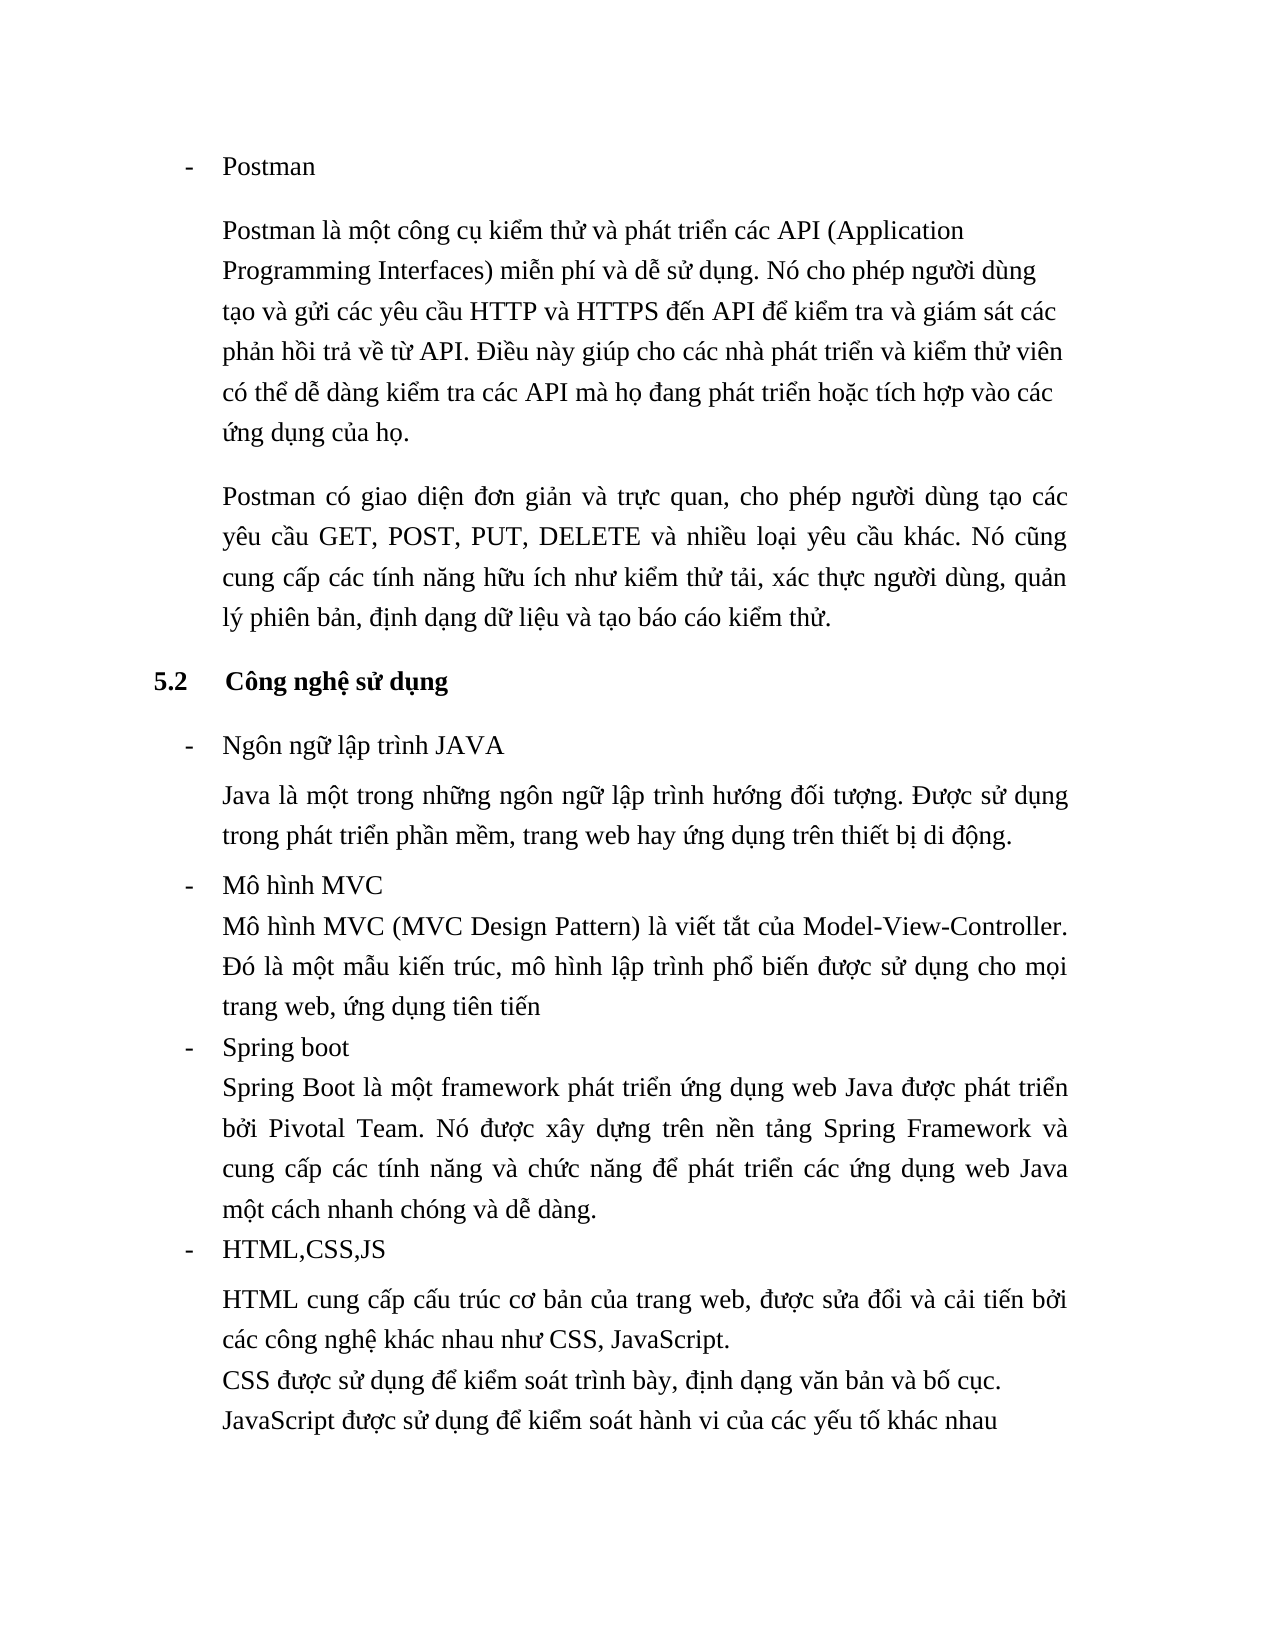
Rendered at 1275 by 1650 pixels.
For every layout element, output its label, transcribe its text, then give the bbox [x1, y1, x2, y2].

list HTML,CSS,JS [184, 1233, 1069, 1264]
list Mô hình MVC [184, 869, 1069, 900]
list Công nghệ sử dụng [187, 665, 1069, 696]
list Spring boot [184, 1031, 1069, 1062]
text Spring Boot là một framework phát triển ứng dụng web Java được phát triển bởi Pivotal Team. Nó được xây dựng trên nền tảng Spring Framework và cung cấp các tính năng và chức năng để phát triển các ứng dụng web Java một cách nhanh chóng và dễ dàng. [222, 1072, 1069, 1224]
list Postman [184, 150, 1069, 181]
list Ngôn ngữ lập trình JAVA [184, 729, 1069, 760]
text Java là một trong những ngôn ngữ lập trình hướng đối tượng. Được sử dụng trong phát triển phần mềm, trang web hay ứng dụng trên thiết bị di động. [222, 779, 1069, 851]
text HTML cung cấp cấu trúc cơ bản của trang web, được sửa đổi và cải tiến bởi các công nghệ khác nhau như CSS, JavaScript. [222, 1283, 1069, 1354]
text Mô hình MVC (MVC Design Pattern) là viết tắt của Model-View-Controller. Đó là một mẫu kiến trúc, mô hình lập trình phổ biến được sử dụng cho mọi trang web, ứng dụng tiên tiến [222, 910, 1069, 1022]
text Postman là một công cụ kiểm thử và phát triển các API (Application Programming Interfaces) miễn phí và dễ sử dụng. Nó cho phép người dùng tạo và gửi các yêu cầu HTTP và HTTPS đến API để kiểm tra và giám sát các phản hồi trả về từ API. Điều này giúp cho các nhà phát triển và kiểm thử viên có thể dễ dàng kiểm tra các API mà họ đang phát triển hoặc tích hợp vào các ứng dụng của họ. [222, 214, 1069, 447]
text CSS được sử dụng để kiểm soát trình bày, định dạng văn bản và bố cục. JavaScript được sử dụng để kiểm soát hành vi của các yếu tố khác nhau [222, 1364, 1003, 1436]
text Postman có giao diện đơn giản và trực quan, cho phép người dùng tạo các yêu cầu GET, POST, PUT, DELETE và nhiều loại yêu cầu khác. Nó cũng cung cấp các tính năng hữu ích như kiểm thử tải, xác thực người dùng, quản lý phiên bản, định dạng dữ liệu và tạo báo cáo kiểm thử. [222, 480, 1069, 632]
